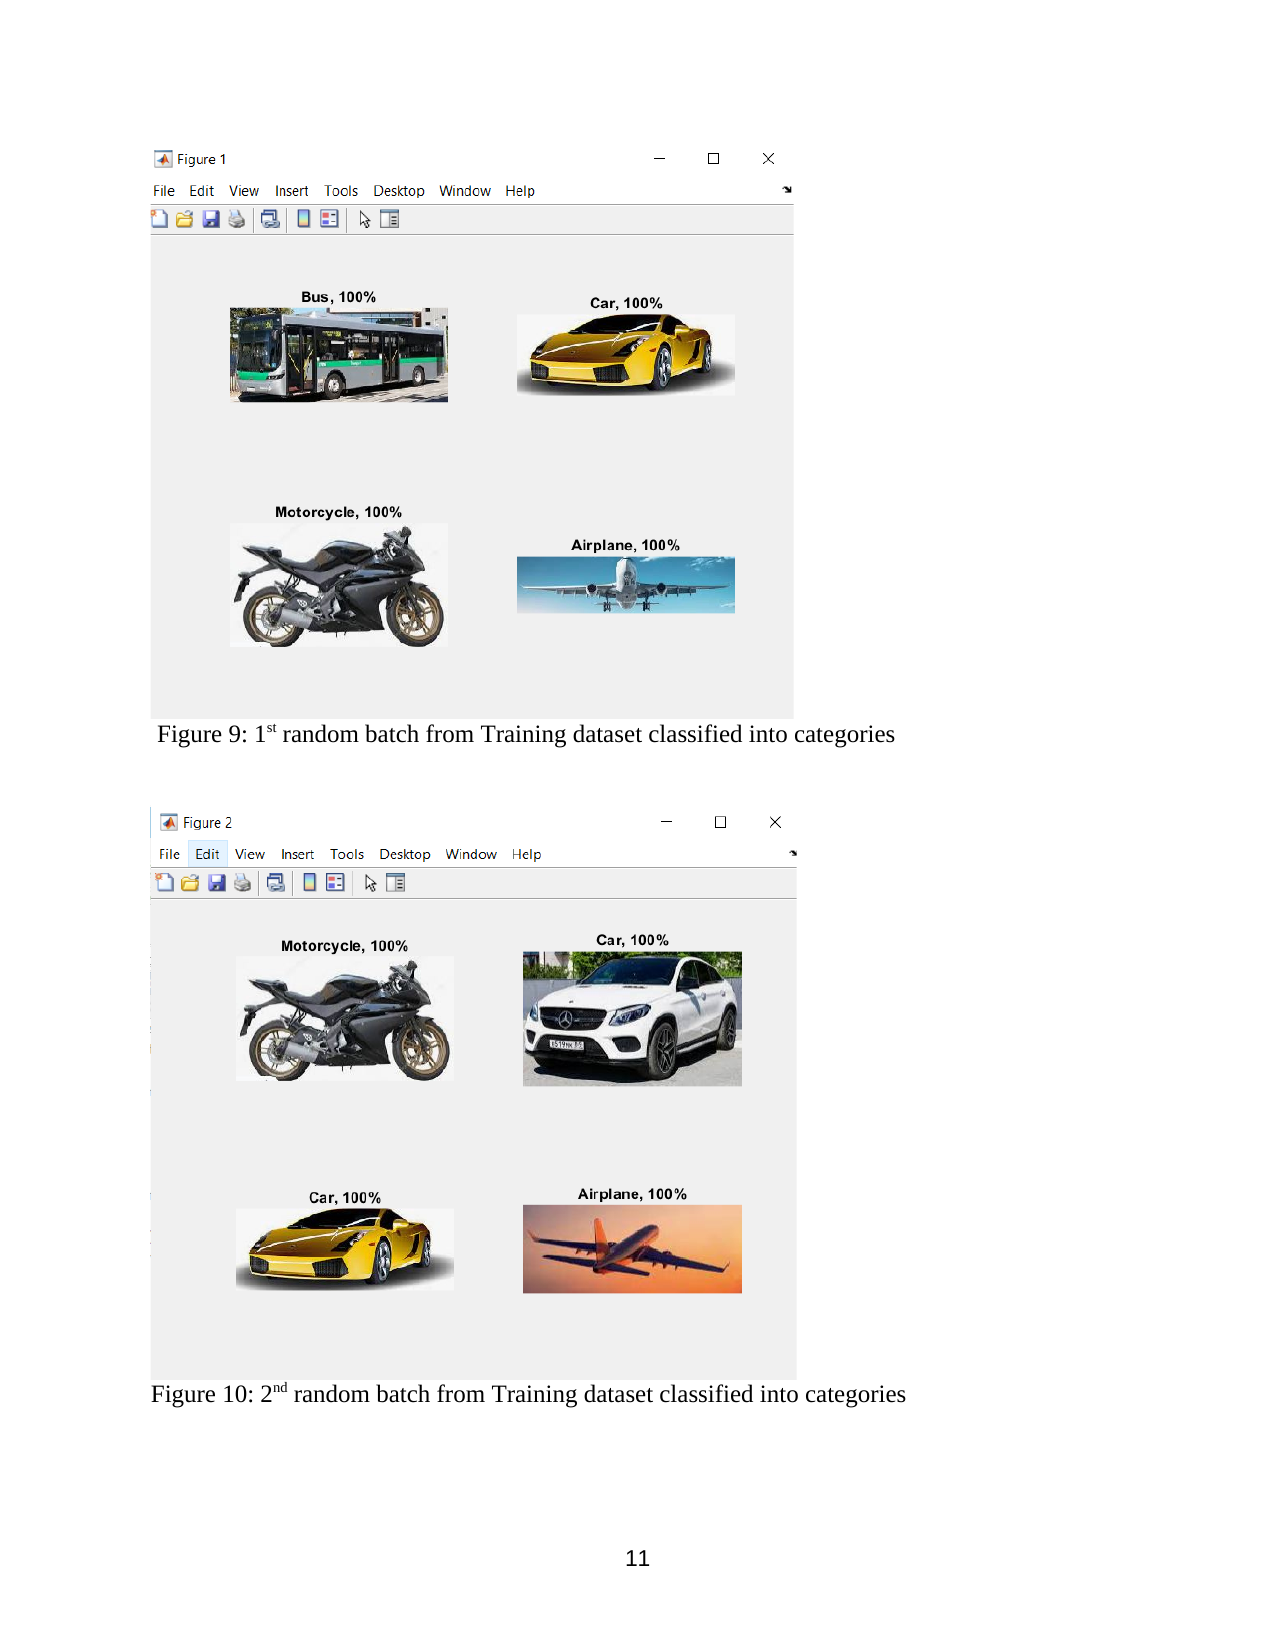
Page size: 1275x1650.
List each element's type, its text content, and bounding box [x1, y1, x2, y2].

picture [150, 150, 794, 719]
picture [150, 805, 797, 1380]
text Figure 9: 1st random batch from Training dataset classified into categories [151, 719, 1125, 747]
text Figure 10: 2nd random batch from Training dataset classified into categories [151, 1379, 1125, 1408]
